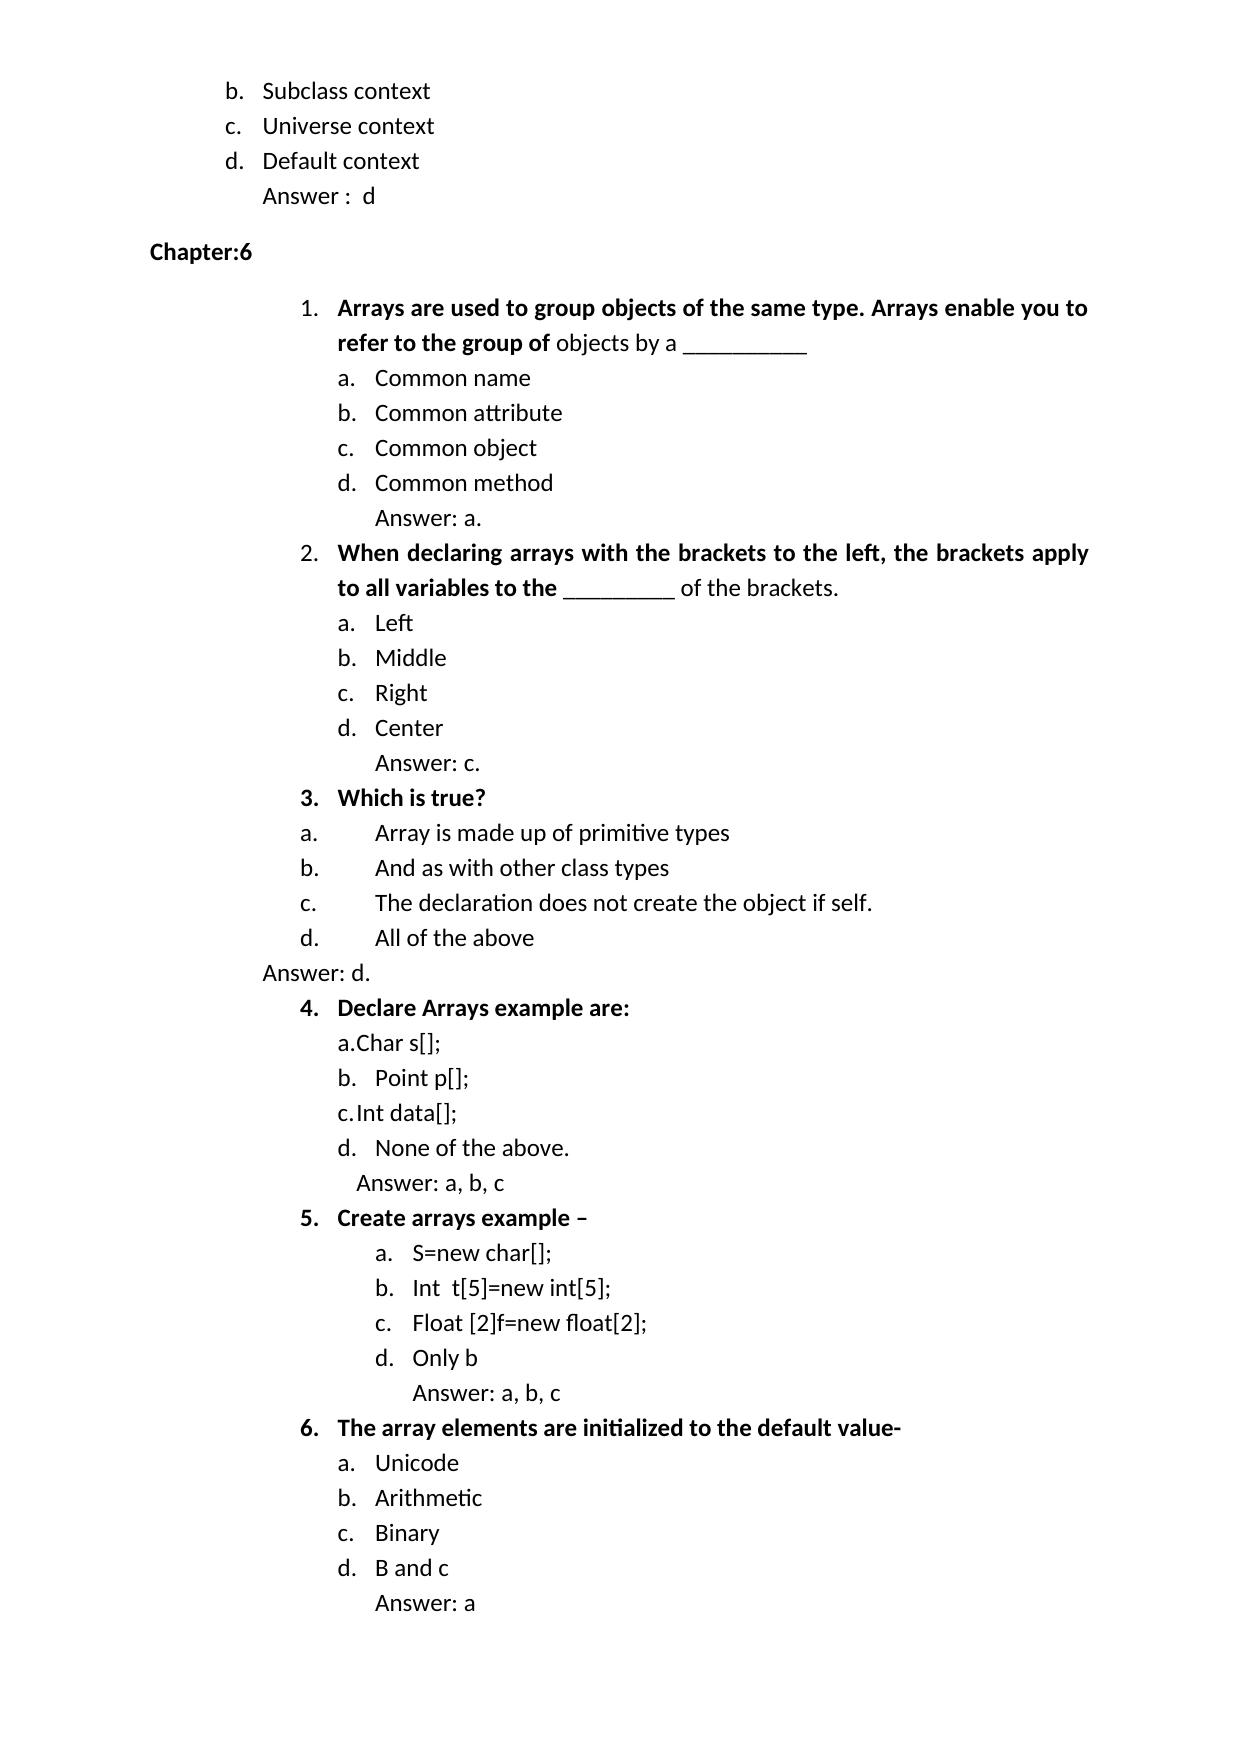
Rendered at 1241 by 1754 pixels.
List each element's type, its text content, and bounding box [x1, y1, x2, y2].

list Answer: c. [375, 747, 1090, 777]
list Middle [337, 642, 1090, 672]
list B and c [337, 1552, 1090, 1582]
list Array is made up of primitive types [225, 817, 1090, 847]
list Create arrays example – [300, 1202, 1090, 1232]
list Common method [337, 467, 1090, 497]
list Answer: a [375, 1587, 1090, 1617]
list And as with other class types [225, 852, 1090, 882]
list Int t[5]=new int[5]; [375, 1272, 1090, 1302]
list Answer: a, b, c [412, 1377, 1090, 1407]
list Common attribute [337, 397, 1090, 427]
list Point p[]; [337, 1062, 1090, 1092]
list The array elements are initialized to the default value- [300, 1412, 1090, 1442]
list Left [337, 607, 1090, 637]
list Answer: d. [262, 957, 1090, 987]
list All of the above [225, 922, 1090, 952]
list Center [337, 712, 1090, 742]
list Common name [337, 362, 1090, 392]
list Arrays are used to group objects of the same type. Arrays enable you to refer to the group of objects by a __________ [300, 292, 1090, 357]
list Answer: a, b, c [356, 1167, 1090, 1197]
list Arithmetic [337, 1482, 1090, 1512]
list When declaring arrays with the brackets to the left, the brackets apply to all variables to the _________ of the brackets. [300, 537, 1090, 602]
list S=new char[]; [375, 1237, 1090, 1267]
list Answer: a. [375, 502, 1090, 532]
list Declare Arrays example are: [300, 992, 1090, 1022]
list Float [2]f=new float[2]; [375, 1307, 1090, 1337]
text Chapter:6 [150, 236, 1090, 266]
list Right [337, 677, 1090, 707]
list Subclass context [225, 75, 1090, 106]
list Int data[]; [337, 1097, 1090, 1127]
list Only b [375, 1342, 1090, 1372]
list None of the above. [337, 1132, 1090, 1162]
list Universe context [225, 110, 1090, 141]
list Common object [337, 432, 1090, 462]
list Unicode [337, 1447, 1090, 1477]
list The declaration does not create the object if self. [225, 887, 1090, 917]
list Which is true? [300, 782, 1090, 812]
list Answer : d [262, 180, 1090, 211]
list Binary [337, 1517, 1090, 1547]
list Default context [225, 145, 1090, 176]
list Char s[]; [337, 1027, 1090, 1057]
